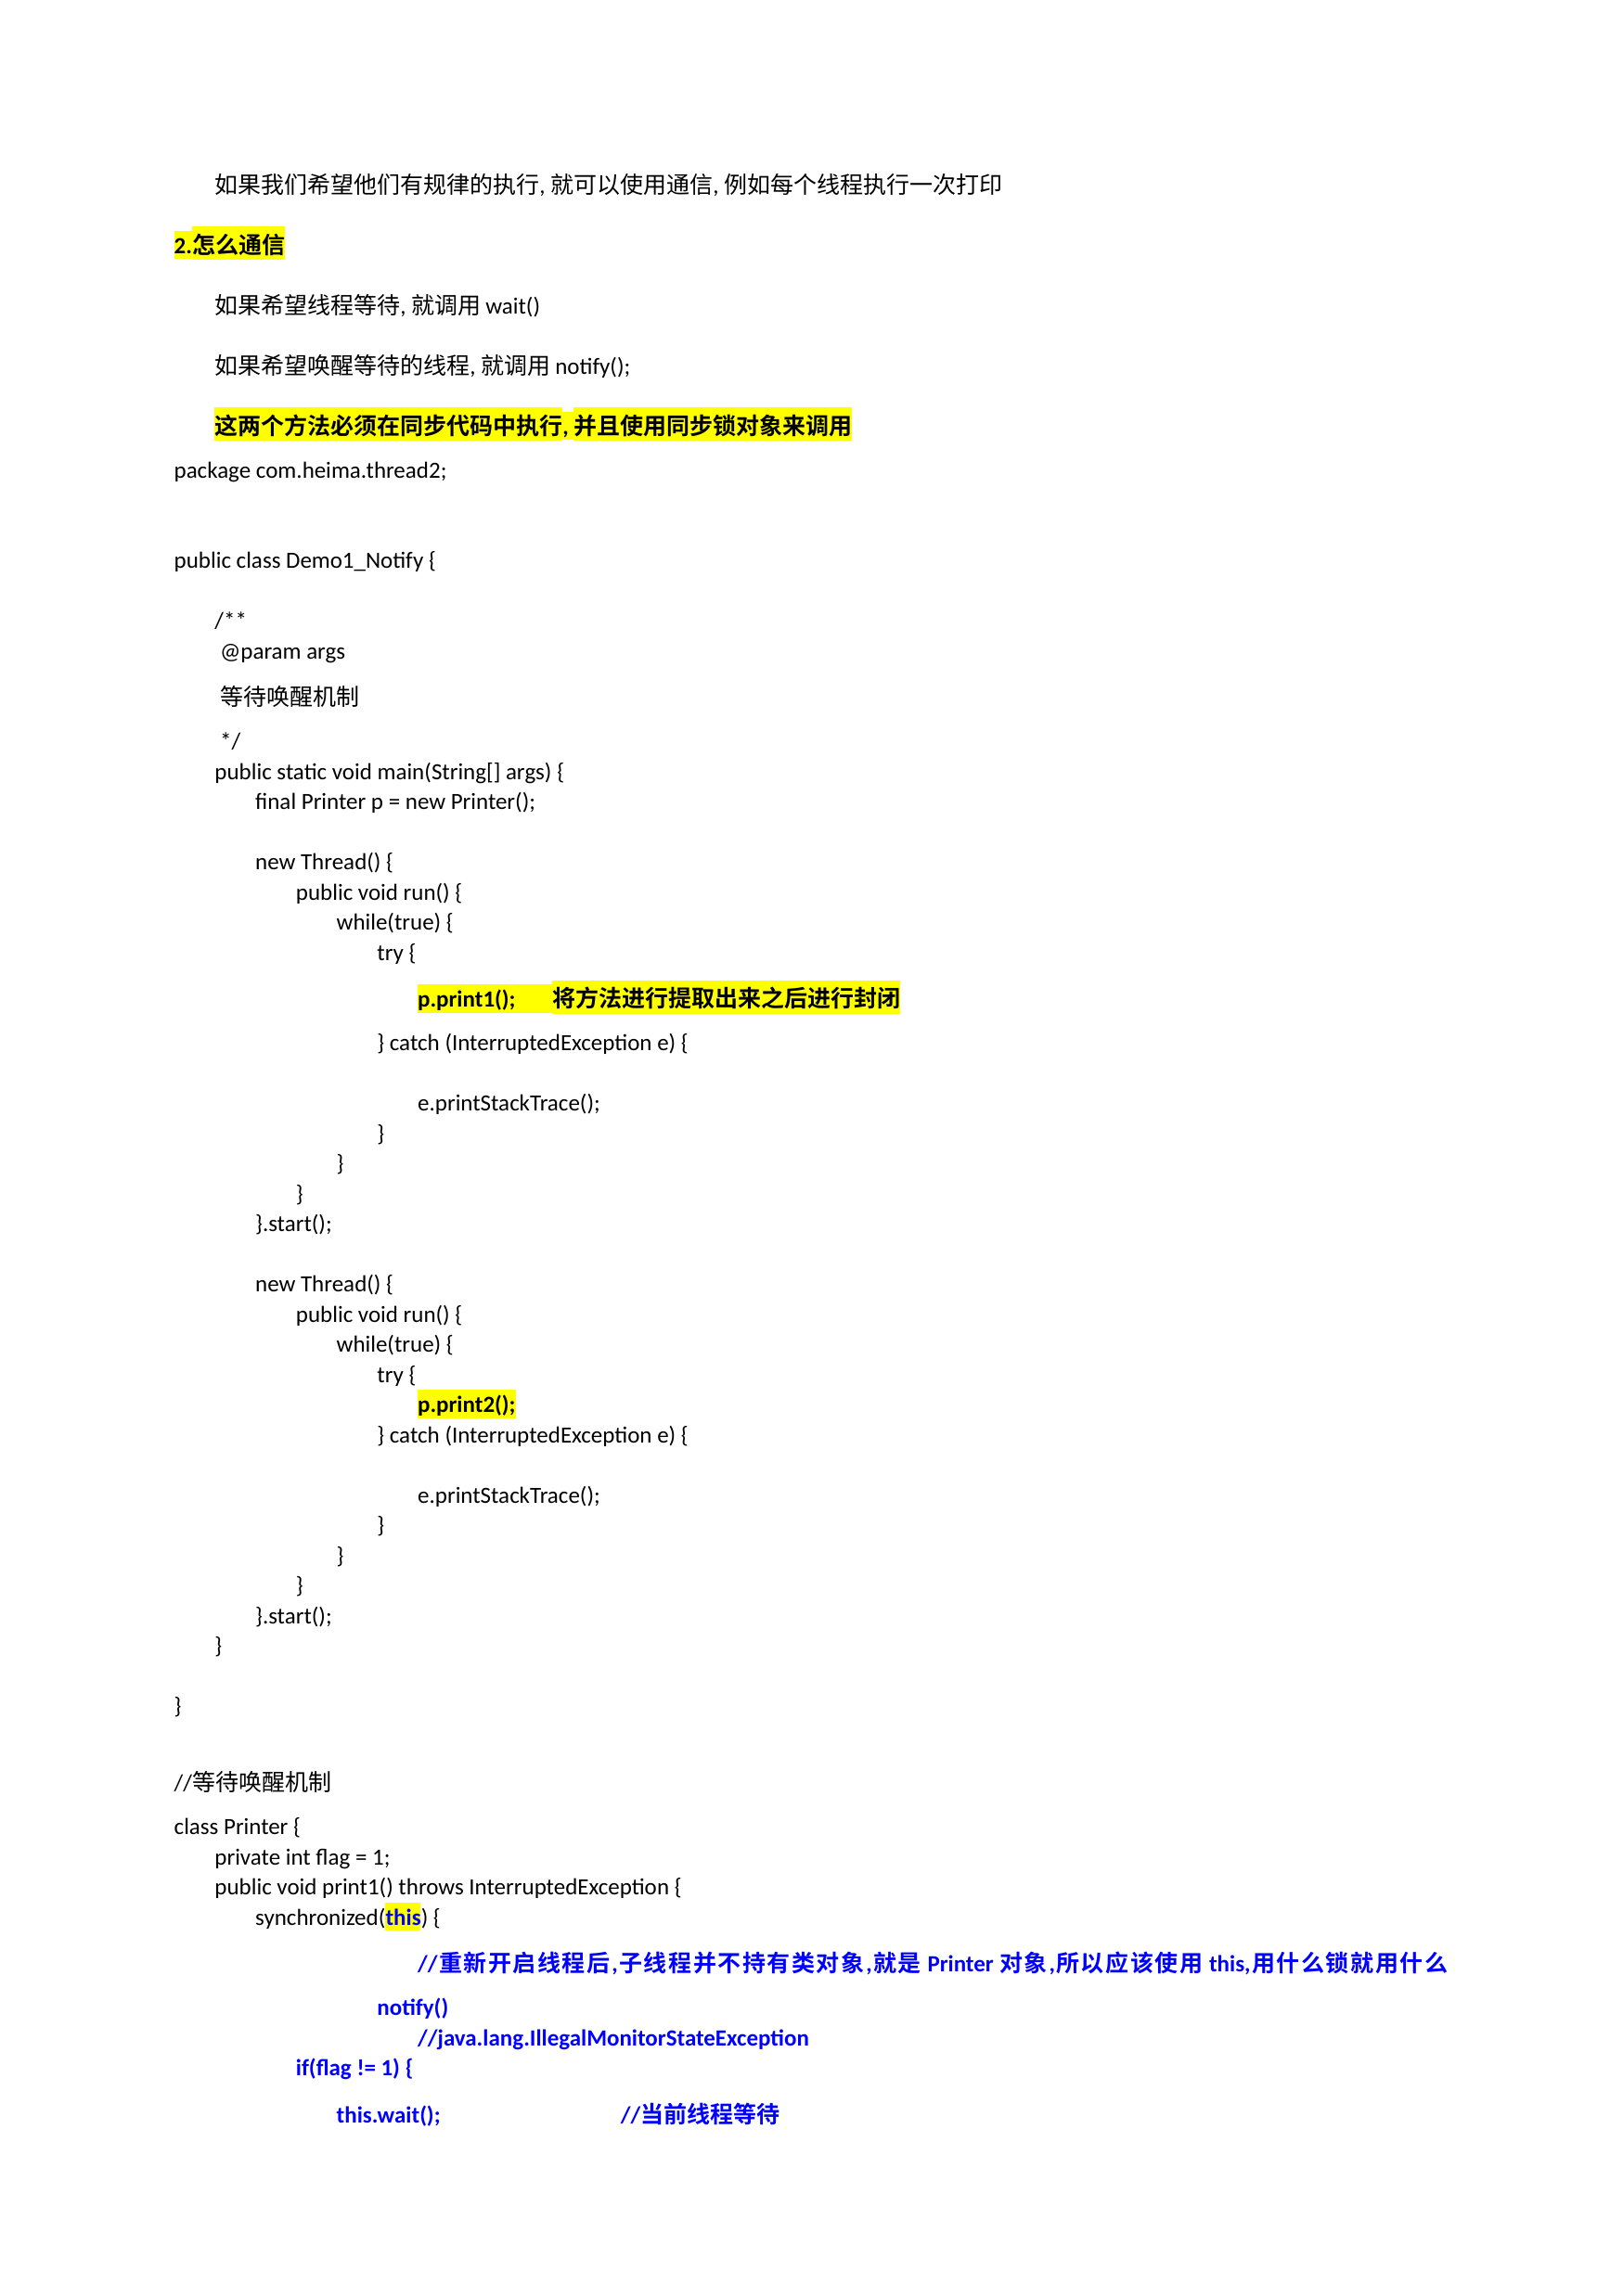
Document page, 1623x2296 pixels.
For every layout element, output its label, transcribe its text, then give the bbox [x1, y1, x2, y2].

text while(true) { [174, 906, 1449, 937]
text /** [174, 605, 1449, 635]
text new Thread() { [174, 1268, 1449, 1299]
text } [174, 1509, 1449, 1540]
text class Printer { [174, 1811, 1449, 1841]
text } [174, 1178, 1449, 1208]
text package com.heima.thread2; [174, 455, 1449, 484]
text try { [174, 1359, 1449, 1389]
text 2.怎么通信 [174, 213, 1449, 274]
text public void run() { [174, 877, 1449, 906]
text try { [174, 937, 1449, 967]
text } [174, 1540, 1449, 1570]
text }.start(); [174, 1600, 1449, 1630]
text new Thread() { [174, 846, 1449, 877]
text */ [174, 725, 1449, 756]
text e.printStackTrace(); [174, 1087, 1449, 1118]
text public void run() { [174, 1299, 1449, 1328]
text } [174, 1690, 1449, 1721]
text //java.lang.IllegalMonitorStateException [377, 2022, 1449, 2052]
text }.start(); [174, 1208, 1449, 1238]
text } [174, 1570, 1449, 1600]
text p.print2(); [174, 1389, 1449, 1419]
text if(flag != 1) { [174, 2052, 1449, 2083]
text } [174, 1118, 1449, 1148]
text 等待唤醒机制 [174, 665, 1449, 725]
text @param args [174, 635, 1449, 665]
text //重新开启线程后,子线程并不持有类对象,就是Printer对象,所以应该使用this,用什么锁就用什么notify() [377, 1931, 1449, 2022]
text public void print1() throws InterruptedException { [174, 1871, 1449, 1902]
text p.print1(); 将方法进行提取出来之后进行封闭 [174, 967, 1449, 1027]
text final Printer p = new Printer(); [174, 786, 1449, 816]
text 如果希望唤醒等待的线程, 就调用notify(); [174, 334, 1449, 394]
text this.wait(); //当前线程等待 [174, 2083, 1449, 2143]
text } catch (InterruptedException e) { [174, 1419, 1449, 1449]
text 如果希望线程等待, 就调用wait() [174, 274, 1449, 334]
text public static void main(String[] args) { [174, 756, 1449, 786]
text public class Demo1_Notify { [174, 545, 1449, 575]
text } catch (InterruptedException e) { [174, 1027, 1449, 1058]
text //等待唤醒机制 [174, 1751, 1449, 1811]
text while(true) { [174, 1328, 1449, 1359]
text private int flag = 1; [174, 1841, 1449, 1871]
text 如果我们希望他们有规律的执行, 就可以使用通信, 例如每个线程执行一次打印 [174, 153, 1449, 213]
text synchronized(this) { [174, 1902, 1449, 1931]
text 这两个方法必须在同步代码中执行, 并且使用同步锁对象来调用 [174, 394, 1449, 455]
text } [174, 1148, 1449, 1178]
text e.printStackTrace(); [174, 1480, 1449, 1509]
text } [174, 1630, 1449, 1661]
